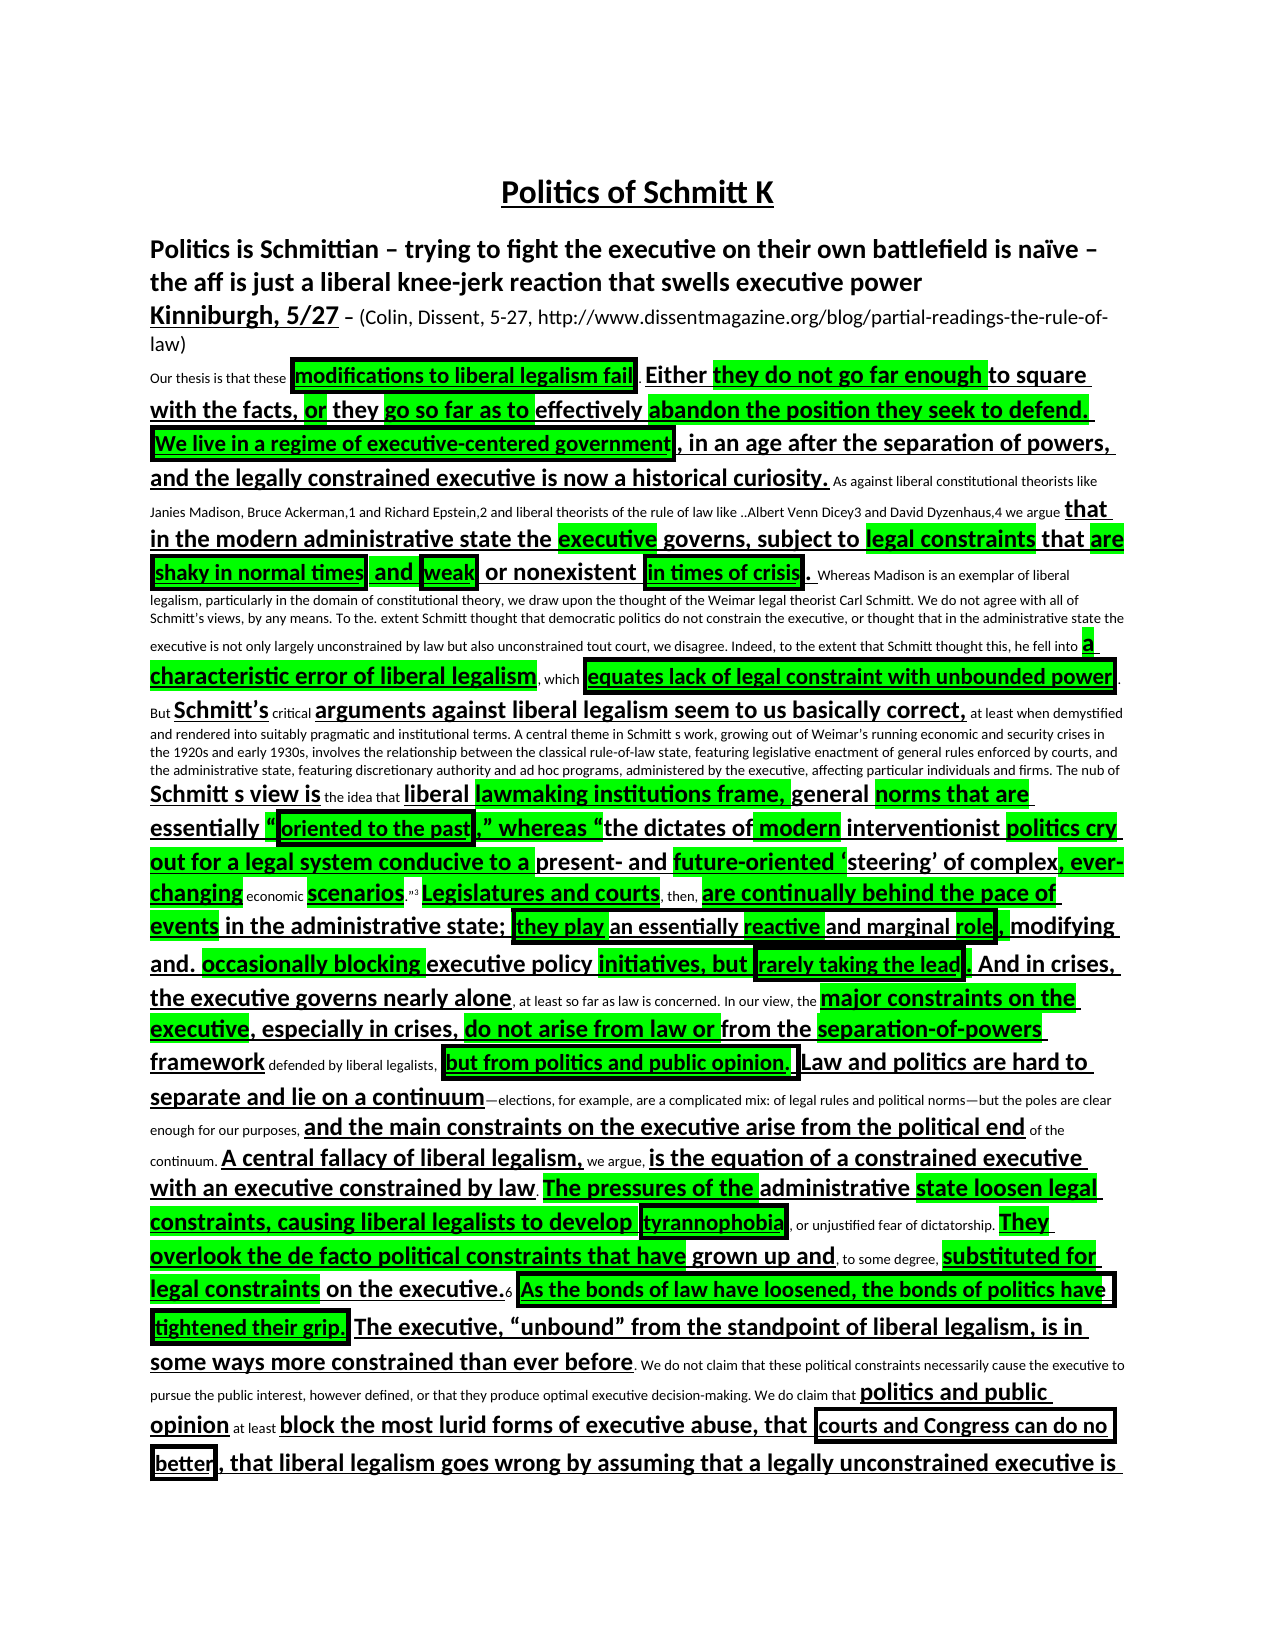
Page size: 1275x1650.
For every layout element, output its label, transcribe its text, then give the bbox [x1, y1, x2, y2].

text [150, 357, 1125, 1481]
subtitle Politics is Schmittian – trying to fight the executive on their own battlefield is naïve – the aff is just a liberal knee-jerk reaction that swells executive power [150, 232, 1125, 298]
text Kinniburgh, 5/27 – (Colin, Dissent, 5-27, http://www.dissentmagazine.org/blog/partial-readings-the-rule-of-law) [150, 298, 1125, 357]
subtitle Politics of Schmitt K [150, 171, 1125, 212]
